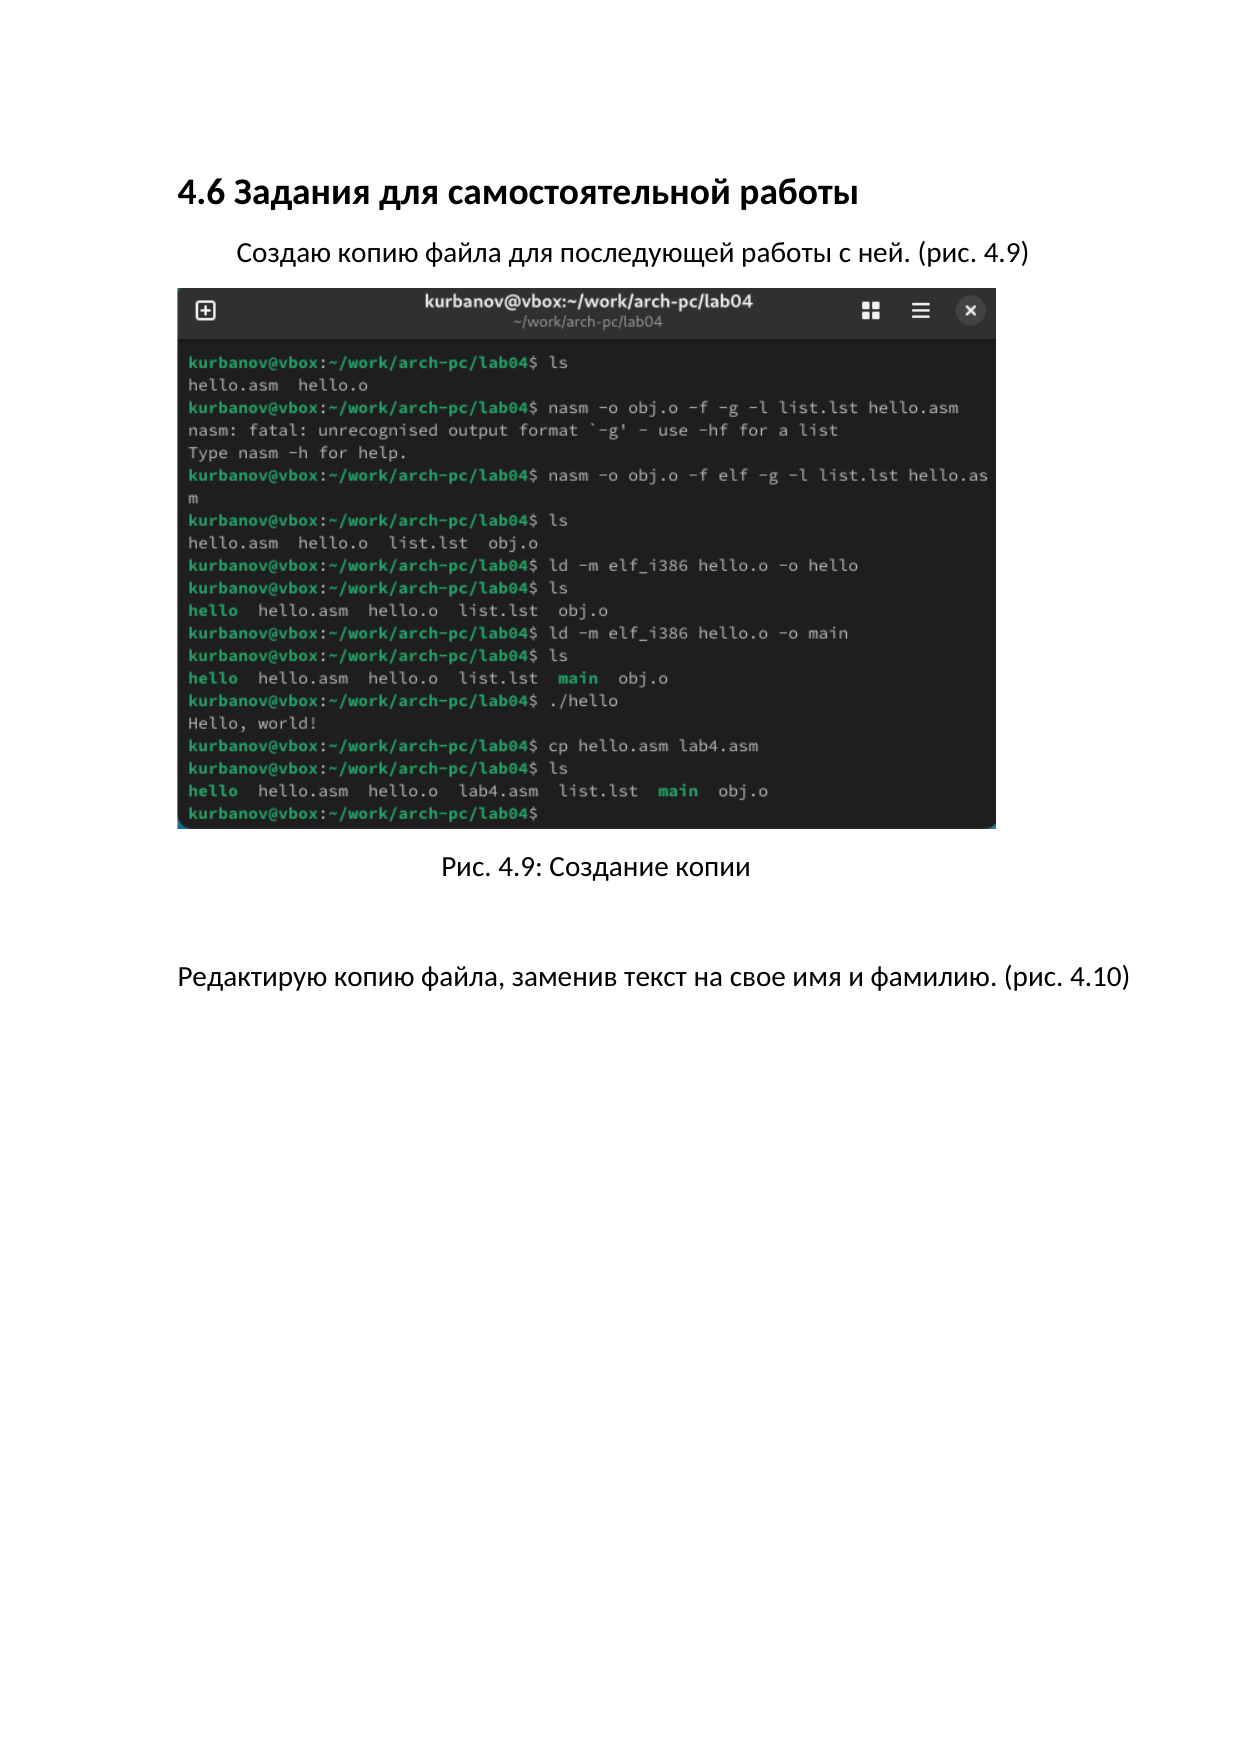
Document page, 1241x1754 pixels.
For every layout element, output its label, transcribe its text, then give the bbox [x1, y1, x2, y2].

text Редактирую копию файла, заменив текст на свое имя и фамилию. (рис. 4.10) [177, 958, 1152, 994]
text Рис. 4.9: Создание копии [177, 848, 1152, 883]
text Создаю копию файла для последующей работы с ней. (рис. 4.9) [177, 234, 1152, 269]
text 4.6 Задания для самостоятельной работы [177, 168, 1152, 213]
picture [177, 288, 996, 829]
